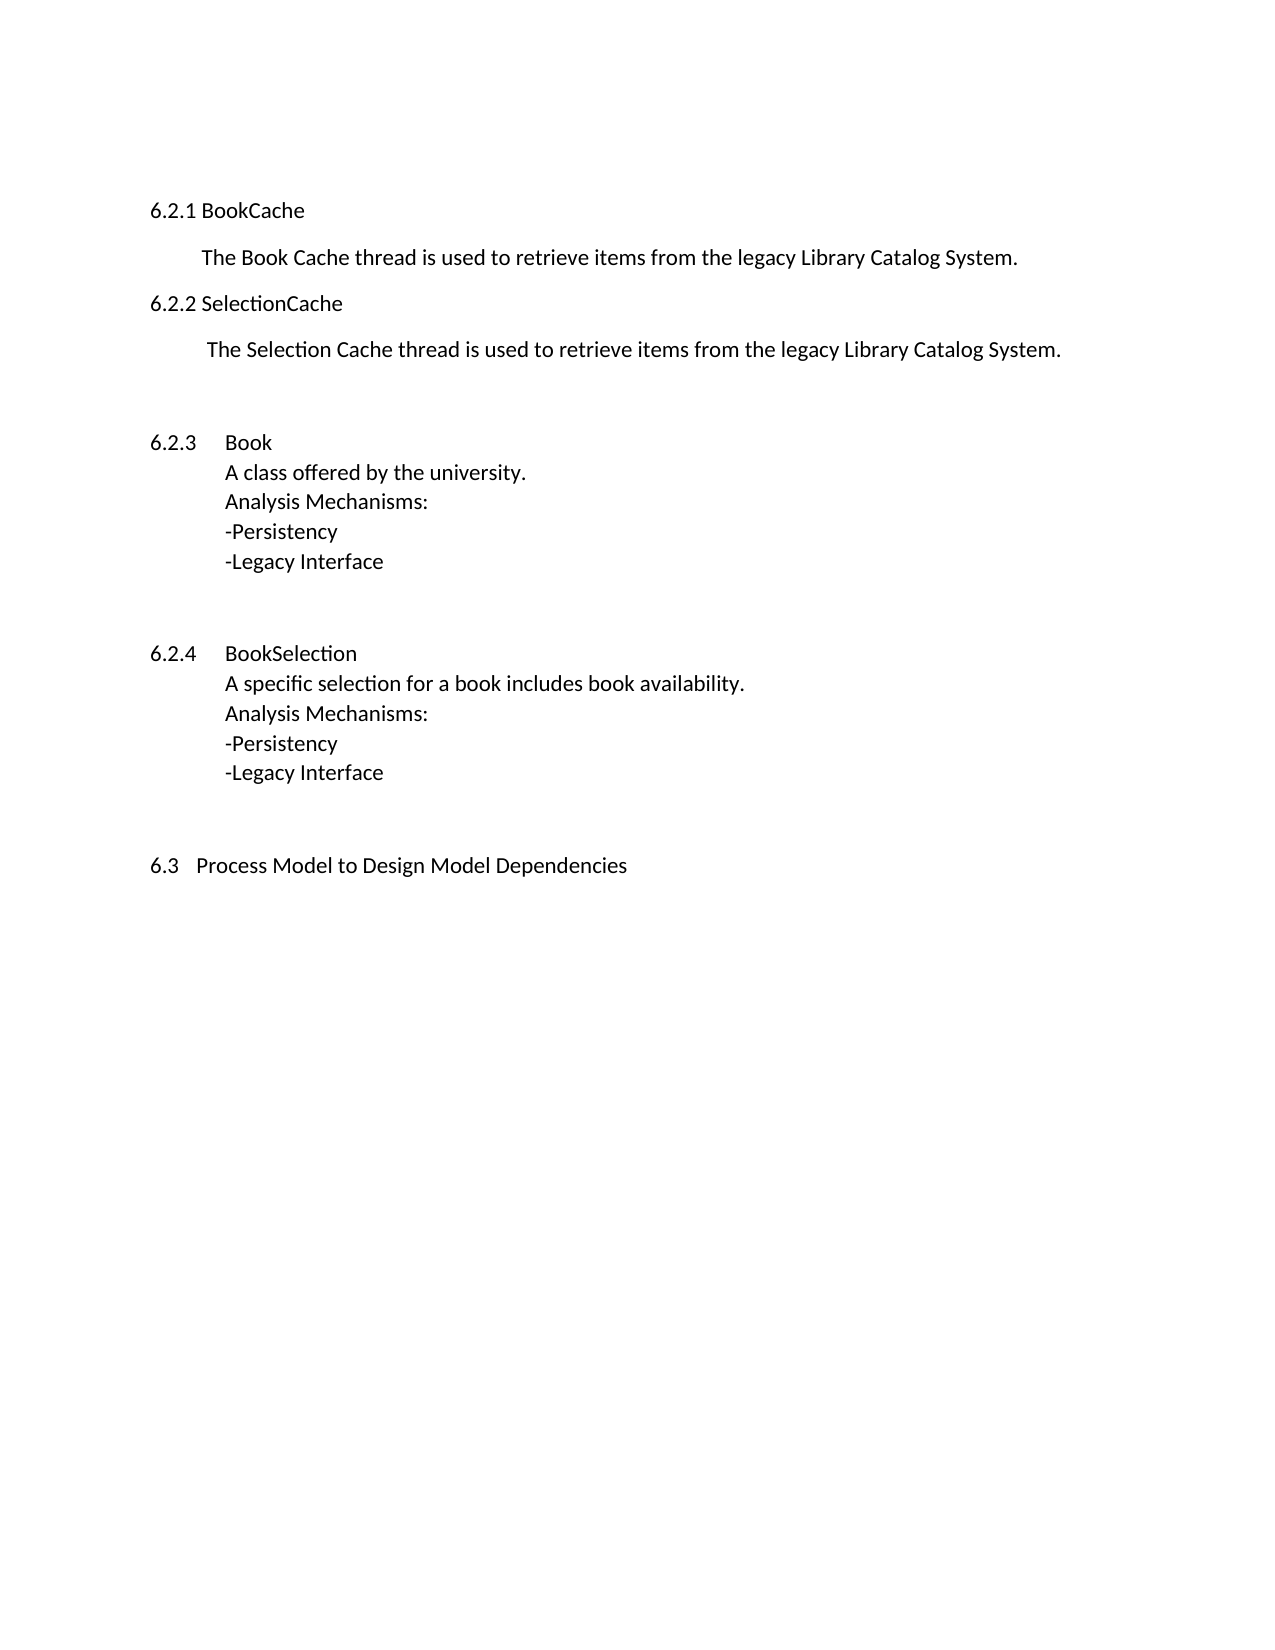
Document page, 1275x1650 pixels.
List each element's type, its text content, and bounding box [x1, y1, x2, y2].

list Book [150, 428, 1125, 456]
list Process Model to Design Model Dependencies [150, 851, 1125, 879]
text 6.2.1 BookCache [150, 196, 1125, 224]
list -Persistency [225, 729, 1125, 757]
list -Legacy Interface [225, 758, 1125, 786]
list A class offered by the university. [225, 458, 1125, 486]
text The Selection Cache thread is used to retrieve items from the legacy Library Catalog System. [150, 335, 1125, 363]
text The Book Cache thread is used to retrieve items from the legacy Library Catalog System. [150, 243, 1125, 271]
list Analysis Mechanisms: [225, 699, 1125, 727]
text 6.2.2 SelectionCache [150, 289, 1125, 317]
list BookSelection [150, 639, 1125, 668]
list -Persistency [225, 517, 1125, 545]
list Analysis Mechanisms: [225, 487, 1125, 516]
list A specific selection for a book includes book availability. [225, 669, 1125, 697]
list -Legacy Interface [225, 547, 1125, 575]
